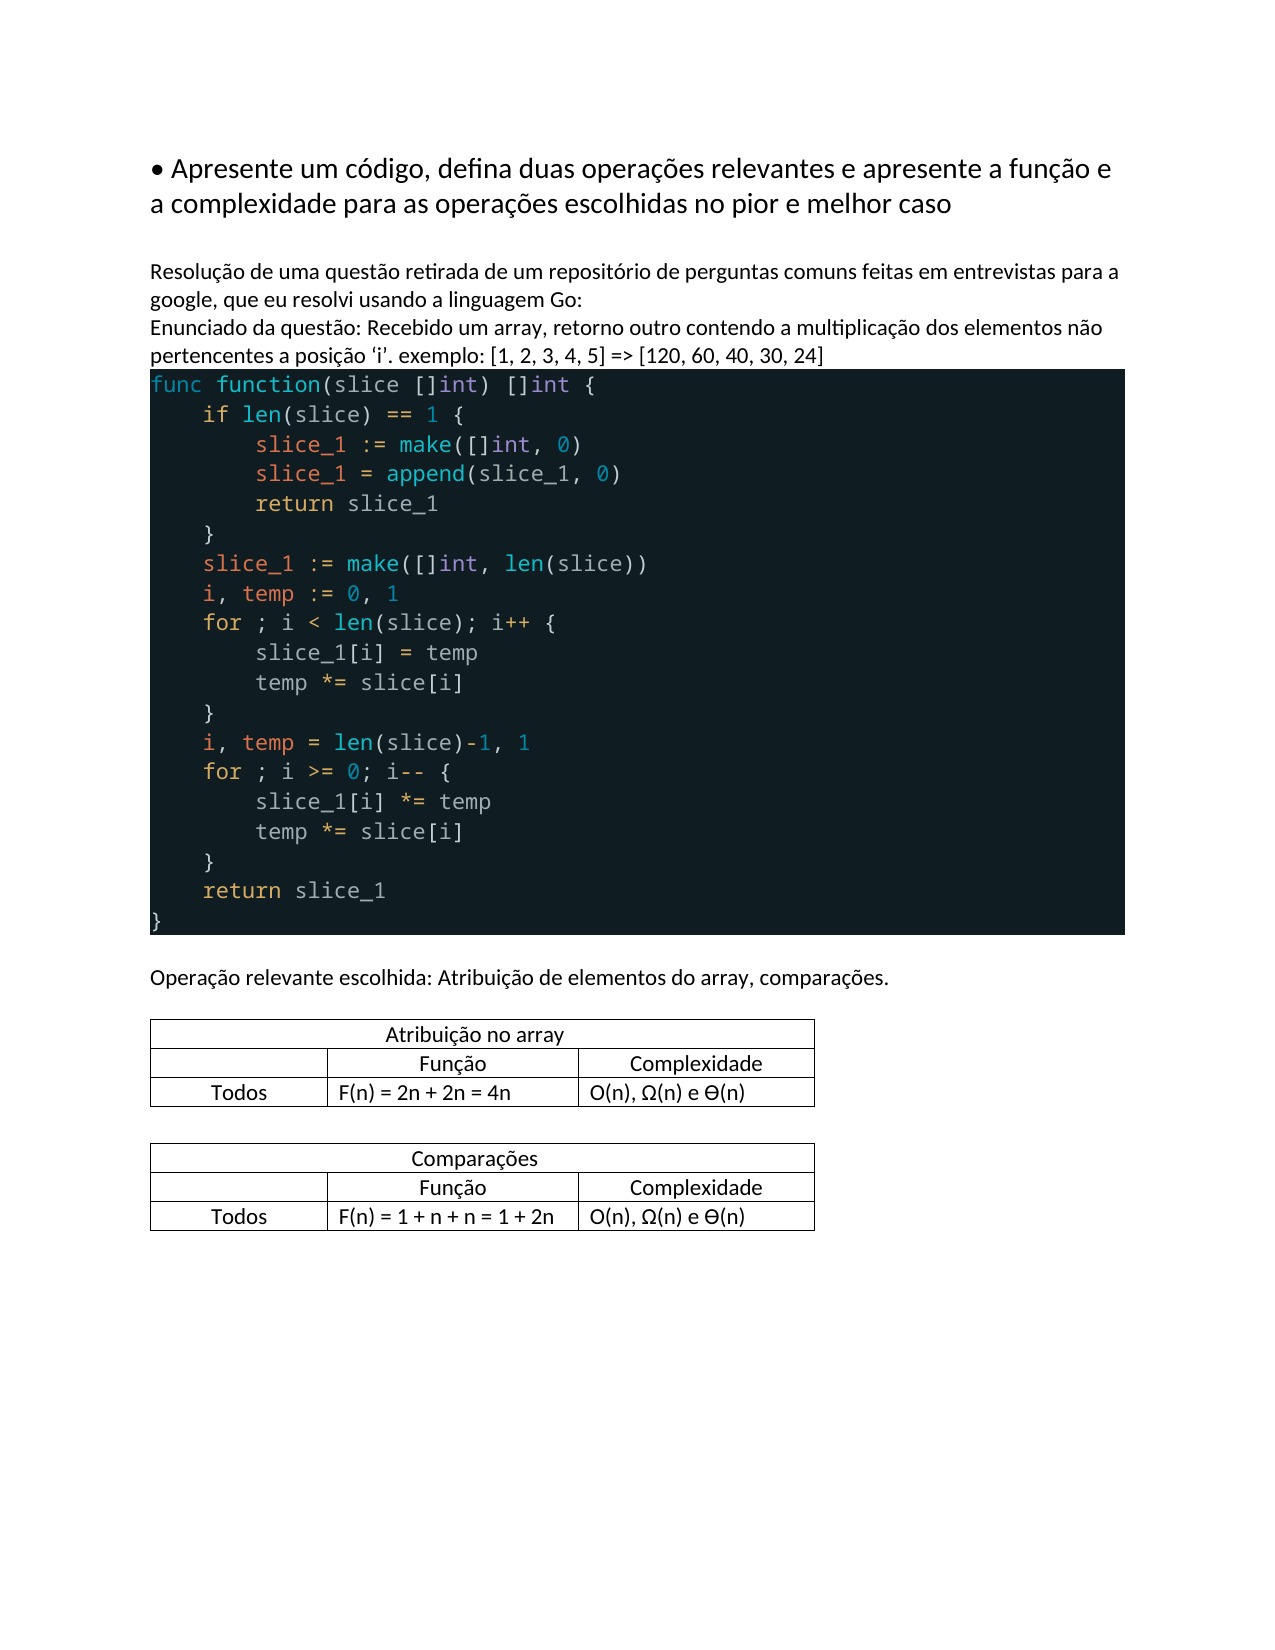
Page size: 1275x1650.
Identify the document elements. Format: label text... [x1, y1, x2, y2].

table_cell O(n), Ω(n) e Ɵ(n) [579, 1078, 814, 1106]
text } [150, 905, 1125, 935]
table_cell F(n) = 1 + n + n = 1 + 2n [328, 1202, 578, 1230]
text for ; i < len(slice); i++ { [150, 607, 1125, 637]
text temp *= slice[i] [150, 667, 1125, 697]
text return slice_1 [150, 488, 1125, 518]
text } [150, 518, 1125, 548]
table_cell O(n), Ω(n) e Ɵ(n) [579, 1202, 814, 1230]
table_cell Função [328, 1049, 578, 1077]
text for ; i >= 0; i-- { [150, 756, 1125, 786]
table_cell Função [328, 1173, 578, 1201]
text if len(slice) == 1 { [150, 399, 1125, 428]
table_header [770, 1144, 814, 1172]
text • Apresente um código, defina duas operações relevantes e apresente a função e a complexidade para as operações escolhidas no pior e melhor caso [150, 150, 1125, 221]
table_cell Todos [151, 1078, 327, 1106]
text temp *= slice[i] [150, 816, 1125, 846]
table_cell Complexidade [579, 1049, 814, 1077]
table_header [151, 1020, 179, 1048]
table_cell Todos [151, 1202, 327, 1230]
text Enunciado da questão: Recebido um array, retorno outro contendo a multiplicação dos elementos não pertencentes a posição ‘i’. exemplo: [1, 2, 3, 4, 5] => [120, 60, 40, 30, 24] [150, 313, 1125, 369]
text Operação relevante escolhida: Atribuição de elementos do array, comparações. [150, 963, 1125, 991]
table_cell Complexidade [579, 1173, 814, 1201]
table_header [151, 1144, 179, 1172]
text } [150, 697, 1125, 726]
table_header Comparações [180, 1144, 770, 1172]
text slice_1[i] *= temp [150, 786, 1125, 816]
text i, temp = len(slice)-1, 1 [150, 726, 1125, 756]
text func function(slice []int) []int { [150, 369, 1125, 399]
text slice_1 = append(slice_1, 0) [150, 458, 1125, 488]
table_header Atribuição no array [180, 1020, 770, 1048]
text Resolução de uma questão retirada de um repositório de perguntas comuns feitas em entrevistas para a google, que eu resolvi usando a linguagem Go: [150, 257, 1125, 313]
table_cell F(n) = 2n + 2n = 4n [328, 1078, 578, 1106]
table_cell [151, 1049, 327, 1077]
text slice_1[i] = temp [150, 637, 1125, 667]
text slice_1 := make([]int, len(slice)) [150, 548, 1125, 577]
text } [150, 846, 1125, 875]
text i, temp := 0, 1 [150, 577, 1125, 607]
text slice_1 := make([]int, 0) [150, 428, 1125, 458]
text return slice_1 [150, 875, 1125, 905]
table_header [770, 1020, 814, 1048]
table_cell [151, 1173, 327, 1201]
